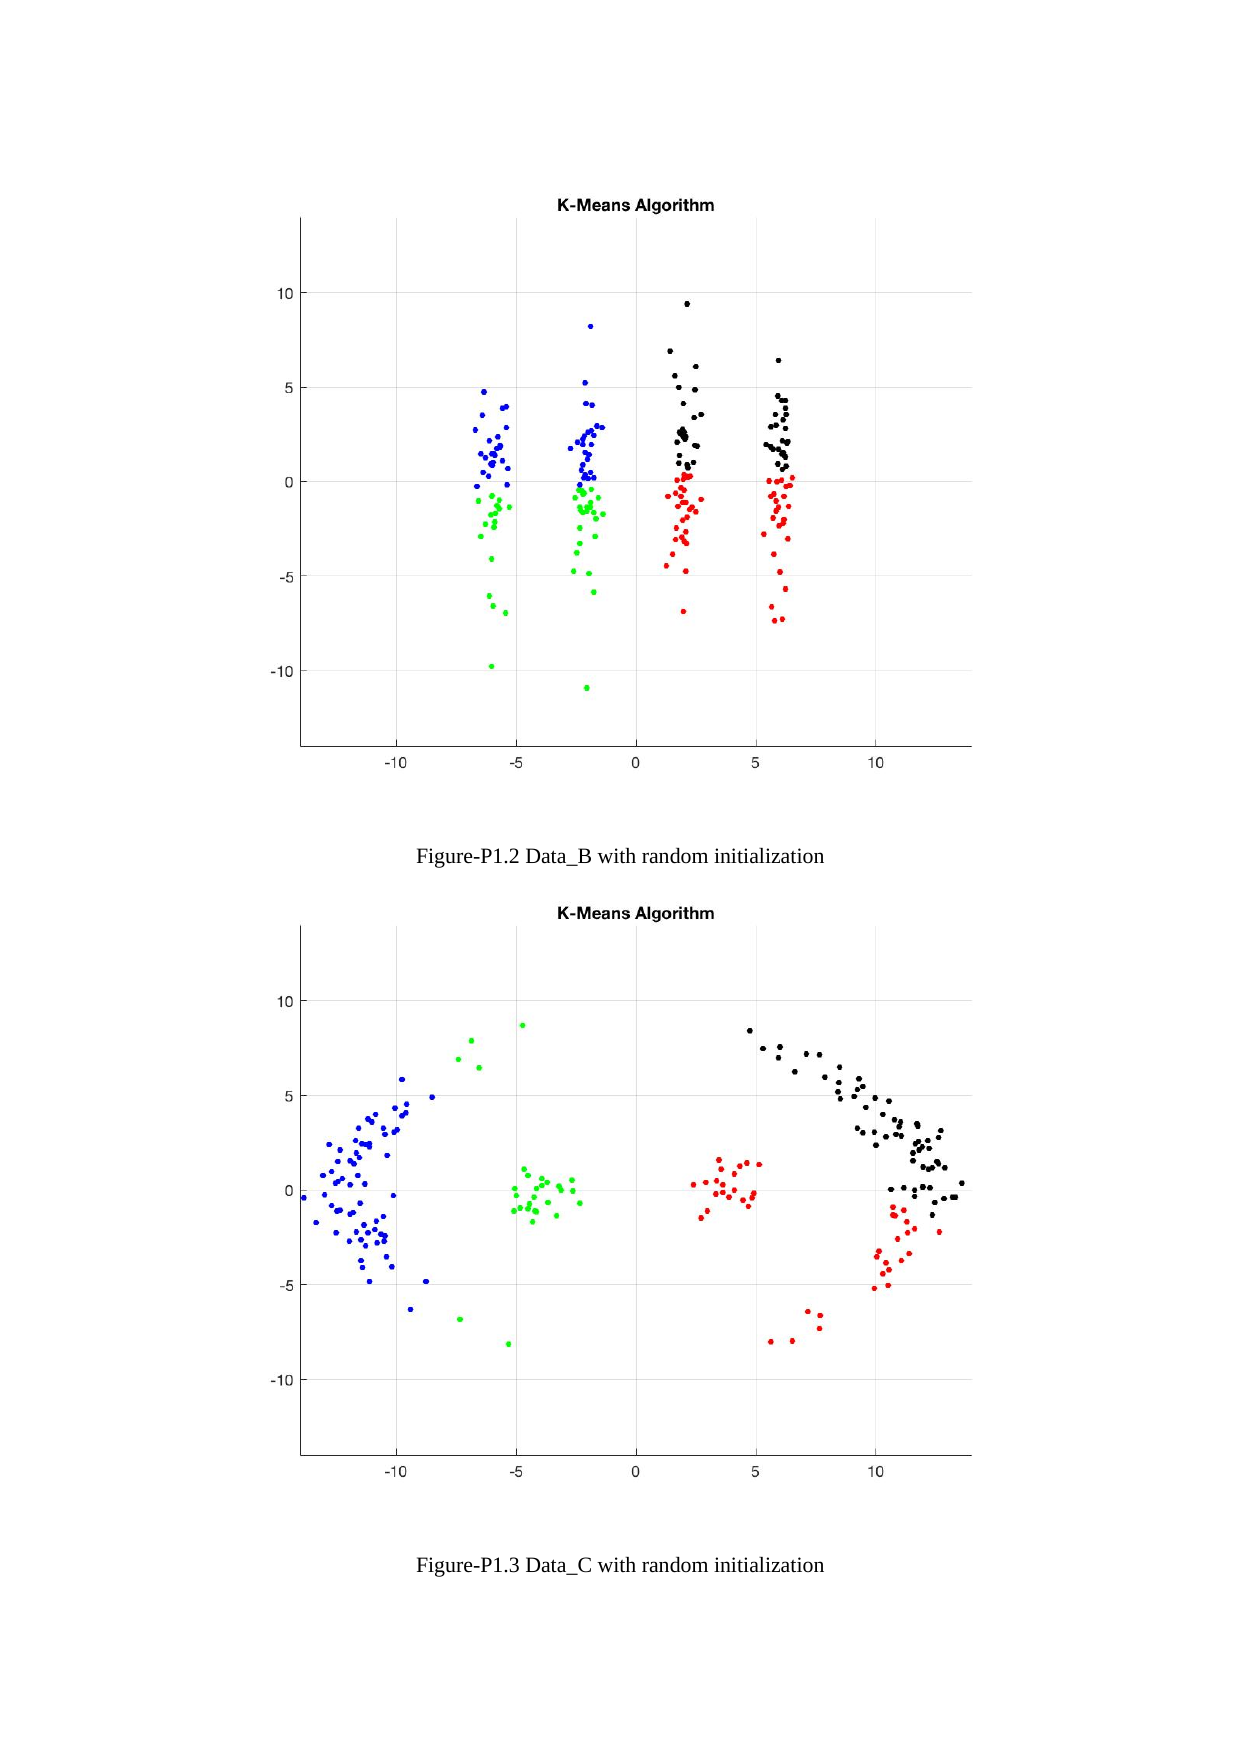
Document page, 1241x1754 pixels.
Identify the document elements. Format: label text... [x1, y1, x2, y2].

text Figure-P1.2 Data_B with random initialization [187, 835, 1053, 877]
picture [187, 877, 1053, 1526]
picture [187, 168, 1053, 817]
text Figure-P1.3 Data_C with random initialization [187, 1544, 1053, 1585]
